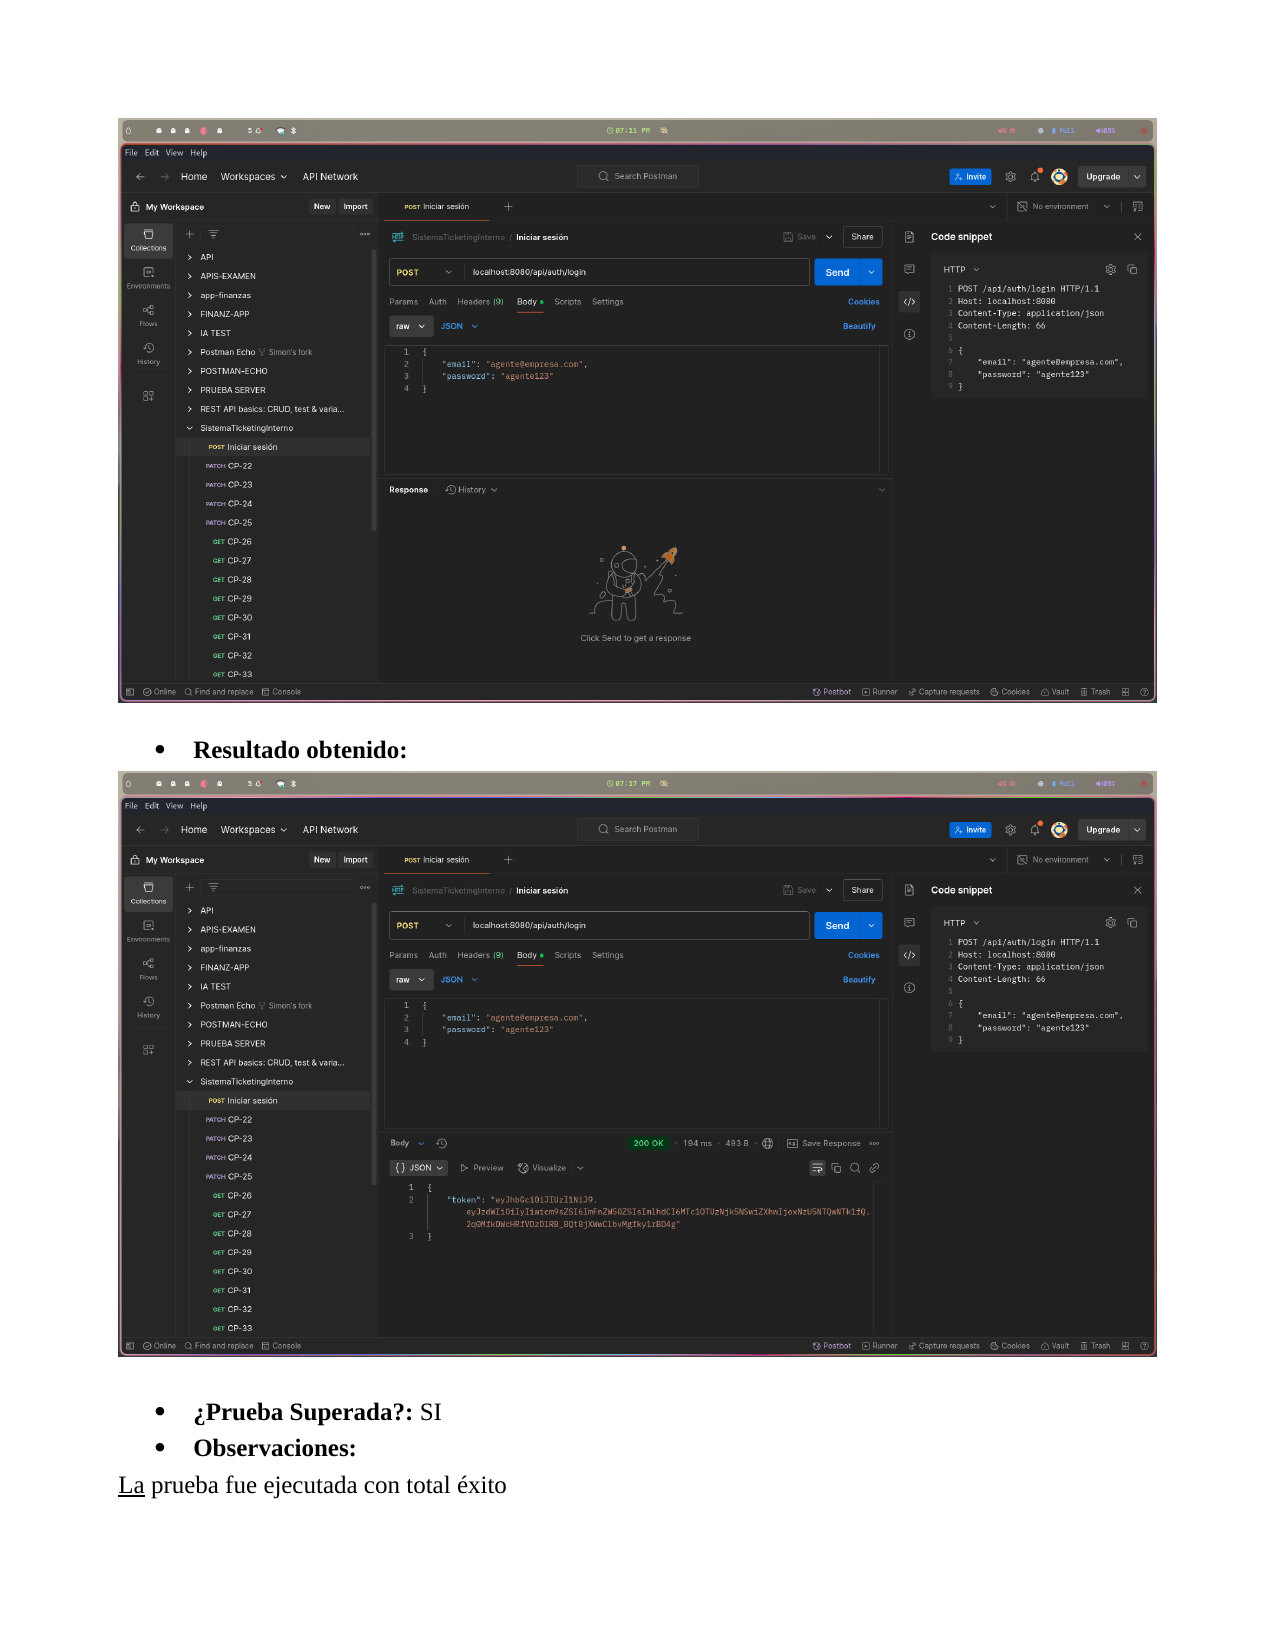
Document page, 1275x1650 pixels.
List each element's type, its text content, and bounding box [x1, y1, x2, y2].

list ¿Prueba Superada?: SI [156, 1397, 1157, 1425]
text La prueba fue ejecutada con total éxito [118, 1470, 1157, 1499]
list Resultado obtenido: [156, 735, 1157, 764]
picture [118, 118, 1157, 703]
list Observaciones: [156, 1433, 1157, 1462]
picture [118, 771, 1157, 1357]
